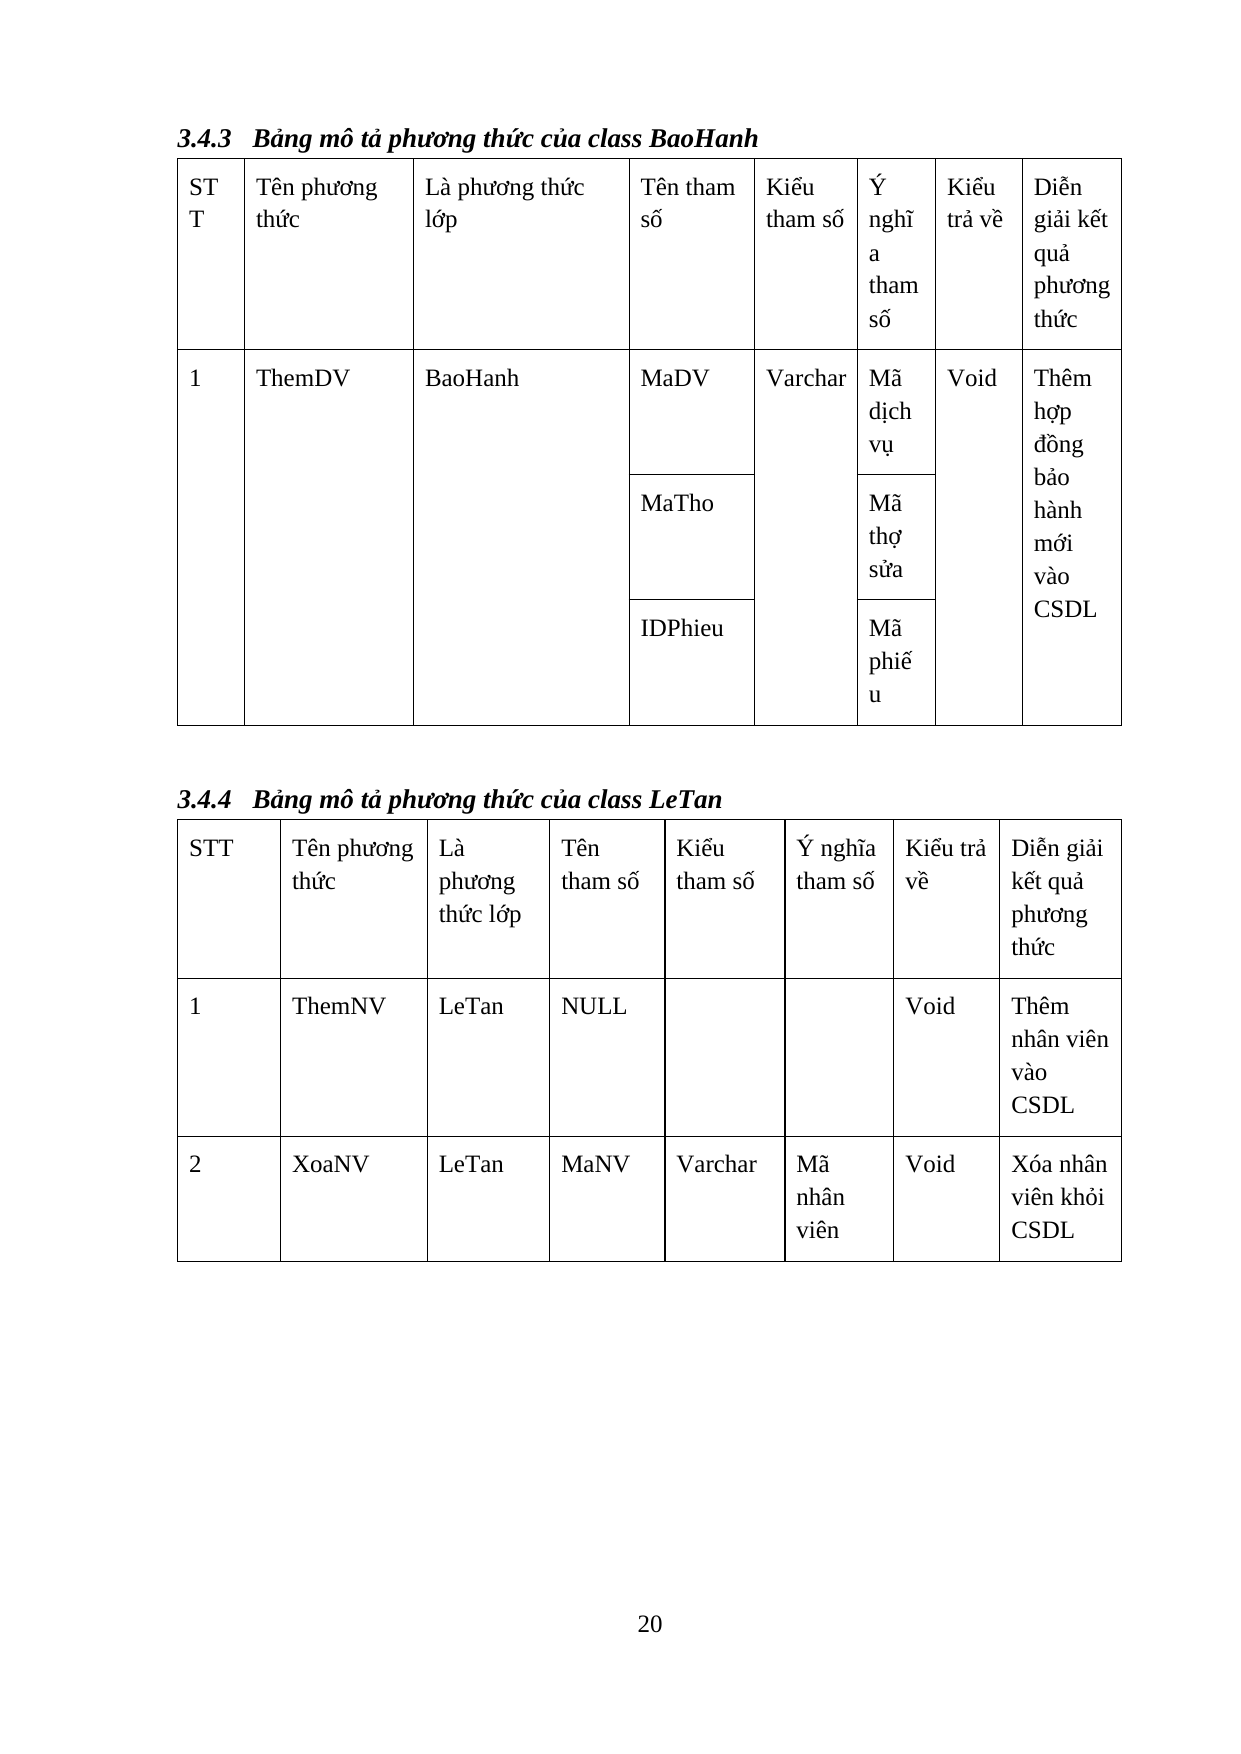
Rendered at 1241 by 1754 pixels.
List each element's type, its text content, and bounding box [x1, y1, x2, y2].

table_header Kiểu trả về [936, 159, 1022, 349]
table_header STT [178, 159, 244, 349]
table_cell LeTan [428, 1137, 549, 1261]
table_header Kiểu tham số [666, 820, 784, 977]
table_header Kiểu tham số [755, 159, 857, 349]
table_cell MaNV [550, 1137, 664, 1261]
table_cell Varchar [755, 350, 857, 724]
table_header Tên phương thức [245, 159, 413, 349]
table_cell MaDV [630, 350, 754, 474]
table_header Tên tham số [630, 159, 754, 349]
table_cell Mã nhân viên [786, 1137, 893, 1261]
table_header Kiểu trả về [894, 820, 999, 977]
table_cell Thêm nhân viên vào CSDL [1000, 979, 1121, 1136]
table_cell 1 [178, 350, 244, 724]
table_cell 1 [178, 979, 280, 1136]
table_cell Void [894, 1137, 999, 1261]
table_cell ThemDV [245, 350, 413, 724]
table_cell 2 [178, 1137, 280, 1261]
table_header STT [178, 820, 280, 977]
table_cell BaoHanh [414, 350, 629, 724]
table_cell Void [894, 979, 999, 1136]
table_cell [666, 979, 784, 1136]
table_cell XoaNV [281, 1137, 427, 1261]
table_header Ý nghĩa tham số [858, 159, 935, 349]
table_cell IDPhieu [630, 600, 754, 724]
table_cell Thêm hợp đồng bảo hành mới vào CSDL [1023, 350, 1121, 724]
subtitle Bảng mô tả phương thức của class BaoHanh [177, 122, 1122, 153]
table_cell ThemNV [281, 979, 427, 1136]
table_cell [786, 979, 893, 1136]
table_cell LeTan [428, 979, 549, 1136]
table_header Tên phương thức [281, 820, 427, 977]
table_header Diễn giải kết quả phương thức [1000, 820, 1121, 977]
table_cell Xóa nhân viên khỏi CSDL [1000, 1137, 1121, 1261]
table_header Tên tham số [550, 820, 664, 977]
table_header Là phương thức lớp [428, 820, 549, 977]
table_header Ý nghĩa tham số [786, 820, 893, 977]
subtitle Bảng mô tả phương thức của class LeTan [177, 783, 1122, 815]
table_cell Mã thợ sửa [858, 475, 935, 599]
table_cell Mã dịch vụ [858, 350, 935, 474]
table_header Là phương thức lớp [414, 159, 629, 349]
table_cell Mã phiếu [858, 600, 935, 724]
table_cell Void [936, 350, 1022, 724]
table_cell NULL [550, 979, 664, 1136]
table_header Diễn giải kết quả phương thức [1023, 159, 1121, 349]
table_cell MaTho [630, 475, 754, 599]
table_cell Varchar [666, 1137, 784, 1261]
